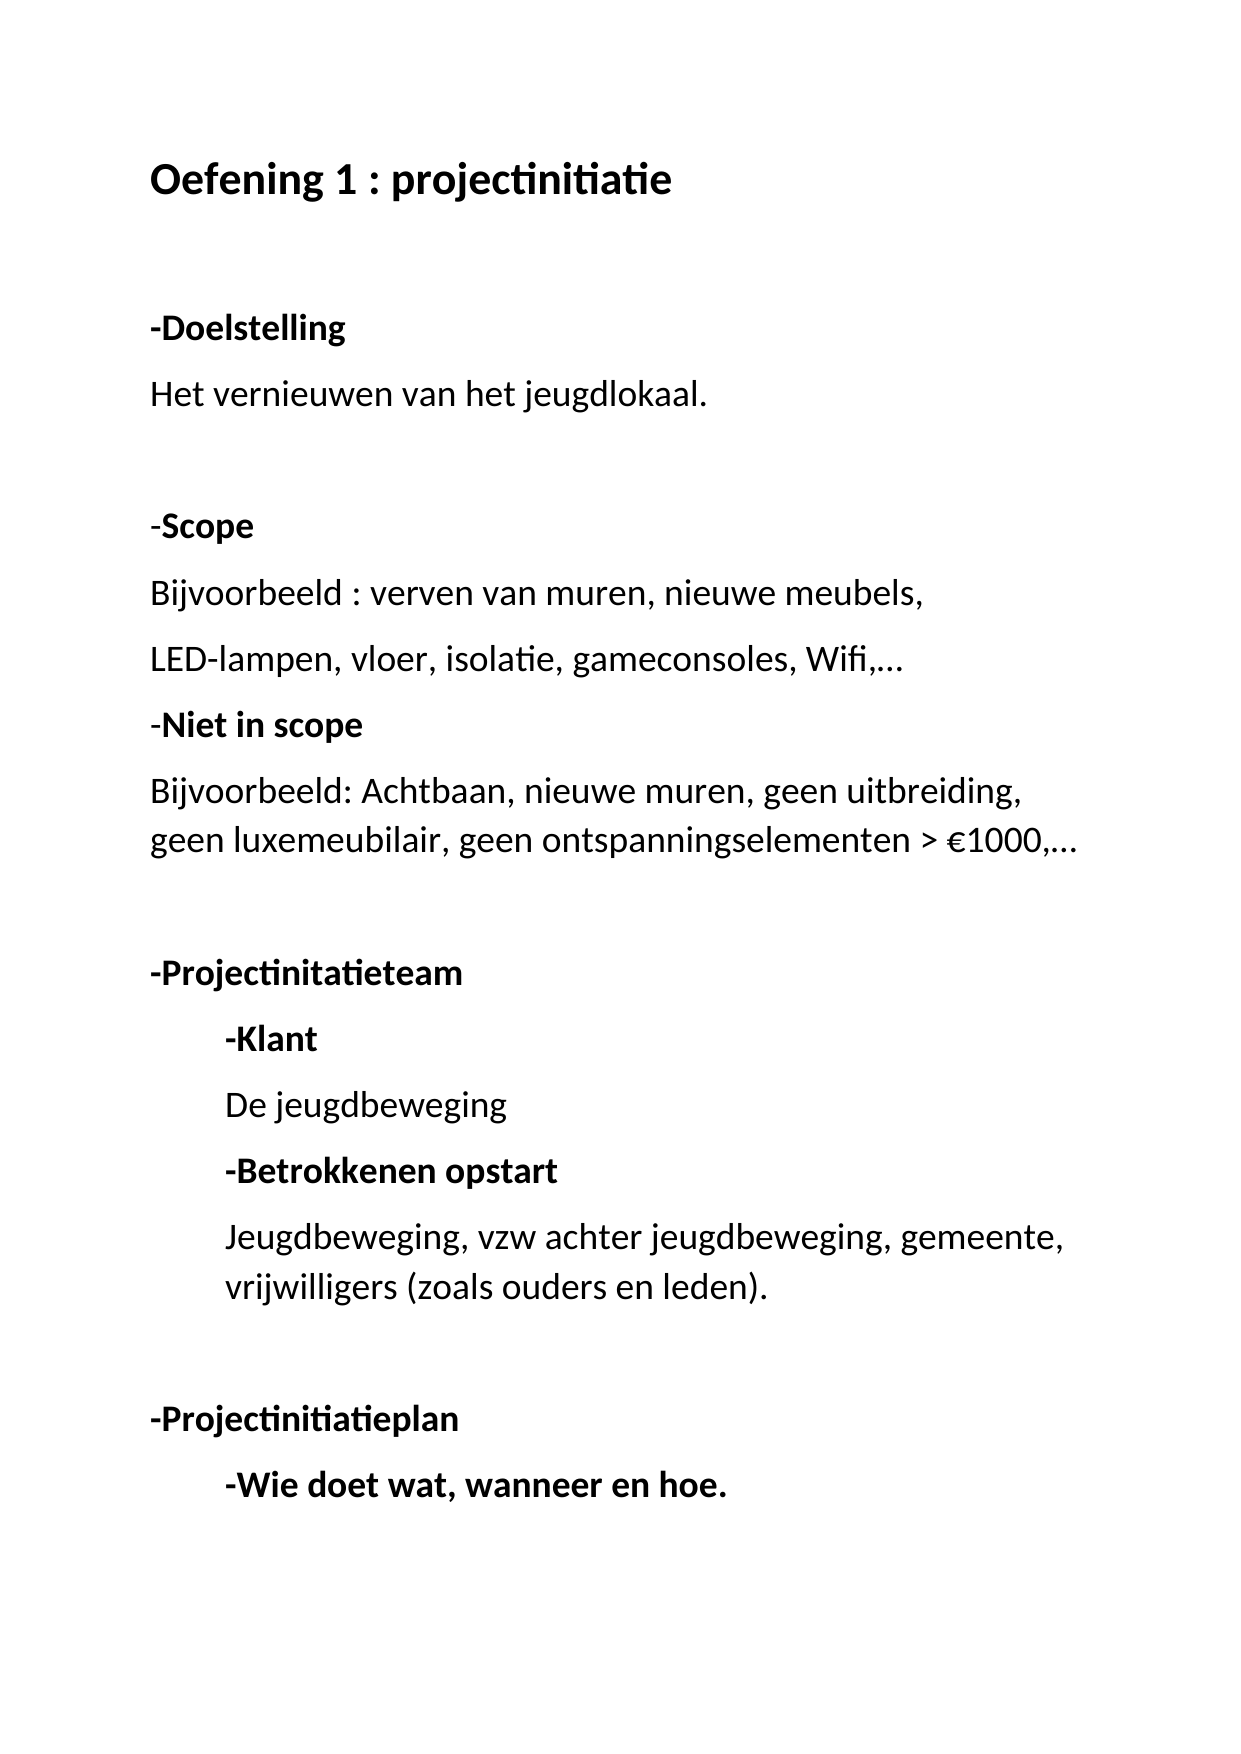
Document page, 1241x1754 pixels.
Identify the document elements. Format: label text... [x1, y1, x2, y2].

text Bijvoorbeeld : verven van muren, nieuwe meubels, [150, 568, 1090, 614]
text Bijvoorbeeld: Achtbaan, nieuwe muren, geen uitbreiding, geen luxemeubilair, geen ontspanningselementen > €1000,… [150, 767, 1090, 862]
text -Scope [150, 502, 1090, 548]
text LED-lampen, vloer, isolatie, gameconsoles, Wifi,… [150, 635, 1090, 681]
text -Niet in scope [150, 701, 1090, 747]
text Oefening 1 : projectinitiatie [150, 150, 1090, 206]
text -Projectinitatieteam [150, 949, 1090, 994]
text De jeugdbeweging [150, 1081, 1090, 1127]
text -Projectinitiatieplan [150, 1395, 1090, 1441]
text -Doelstelling [150, 304, 1090, 350]
text Jeugdbeweging, vzw achter jeugdbeweging, gemeente, vrijwilligers (zoals ouders en leden). [150, 1213, 1090, 1309]
text Het vernieuwen van het jeugdlokaal. [150, 370, 1090, 416]
text -Wie doet wat, wanneer en hoe. [150, 1461, 1090, 1507]
text -Klant [150, 1015, 1090, 1061]
text -Betrokkenen opstart [150, 1147, 1090, 1193]
